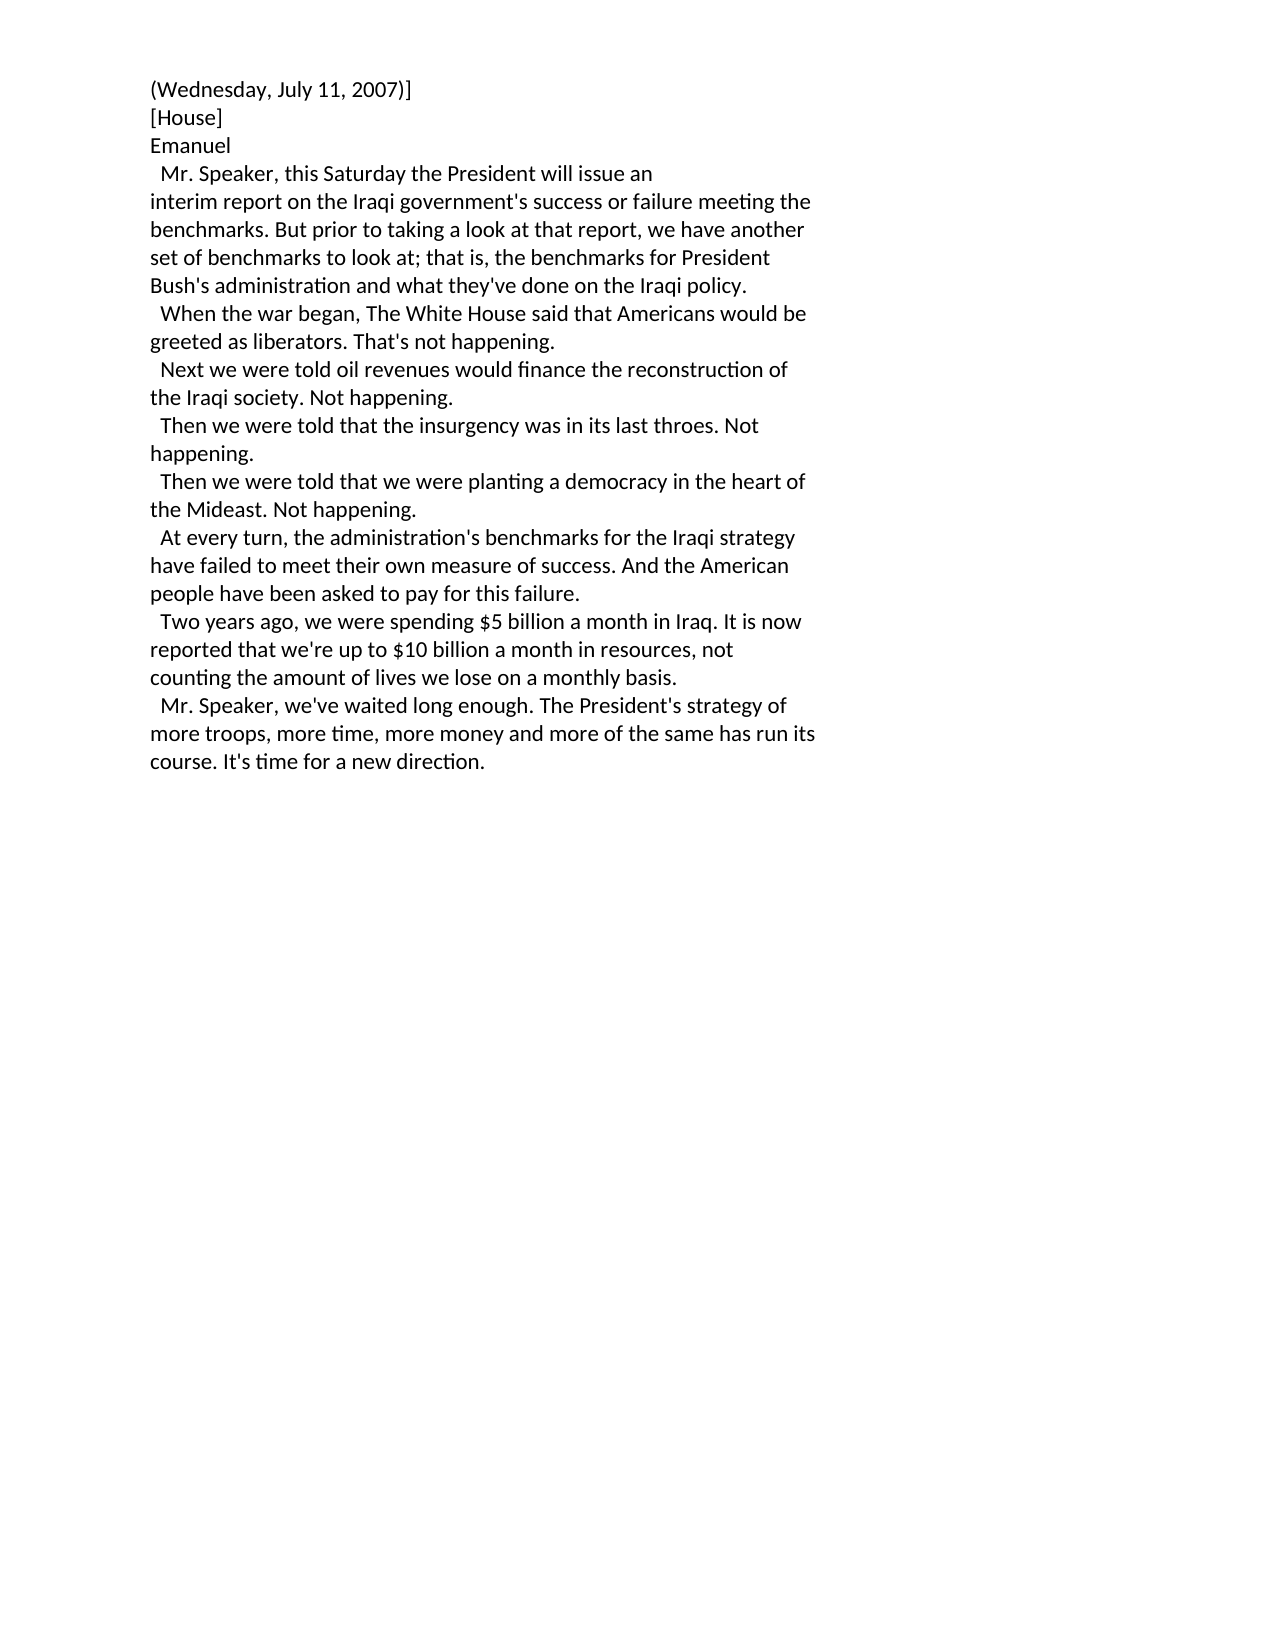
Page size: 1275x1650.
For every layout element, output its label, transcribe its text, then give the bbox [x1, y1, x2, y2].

text When the war began, The White House said that Americans would be [150, 299, 1125, 327]
text benchmarks. But prior to taking a look at that report, we have another [150, 215, 1125, 243]
text Next we were told oil revenues would finance the reconstruction of [150, 355, 1125, 383]
text more troops, more time, more money and more of the same has run its [150, 719, 1125, 747]
text people have been asked to pay for this failure. [150, 579, 1125, 607]
text interim report on the Iraqi government's success or failure meeting the [150, 187, 1125, 215]
text Then we were told that we were planting a democracy in the heart of [150, 467, 1125, 495]
text Bush's administration and what they've done on the Iraqi policy. [150, 271, 1125, 299]
text Two years ago, we were spending $5 billion a month in Iraq. It is now [150, 607, 1125, 635]
text the Mideast. Not happening. [150, 495, 1125, 523]
text At every turn, the administration's benchmarks for the Iraqi strategy [150, 523, 1125, 551]
text happening. [150, 439, 1125, 467]
text course. It's time for a new direction. [150, 747, 1125, 776]
text the Iraqi society. Not happening. [150, 383, 1125, 411]
text counting the amount of lives we lose on a monthly basis. [150, 663, 1125, 691]
text reported that we're up to $10 billion a month in resources, not [150, 635, 1125, 663]
text set of benchmarks to look at; that is, the benchmarks for President [150, 243, 1125, 271]
text greeted as liberators. That's not happening. [150, 327, 1125, 355]
text have failed to meet their own measure of success. And the American [150, 551, 1125, 579]
text Mr. Speaker, this Saturday the President will issue an [150, 159, 1125, 187]
text Mr. Speaker, we've waited long enough. The President's strategy of [150, 691, 1125, 719]
text Then we were told that the insurgency was in its last throes. Not [150, 411, 1125, 439]
